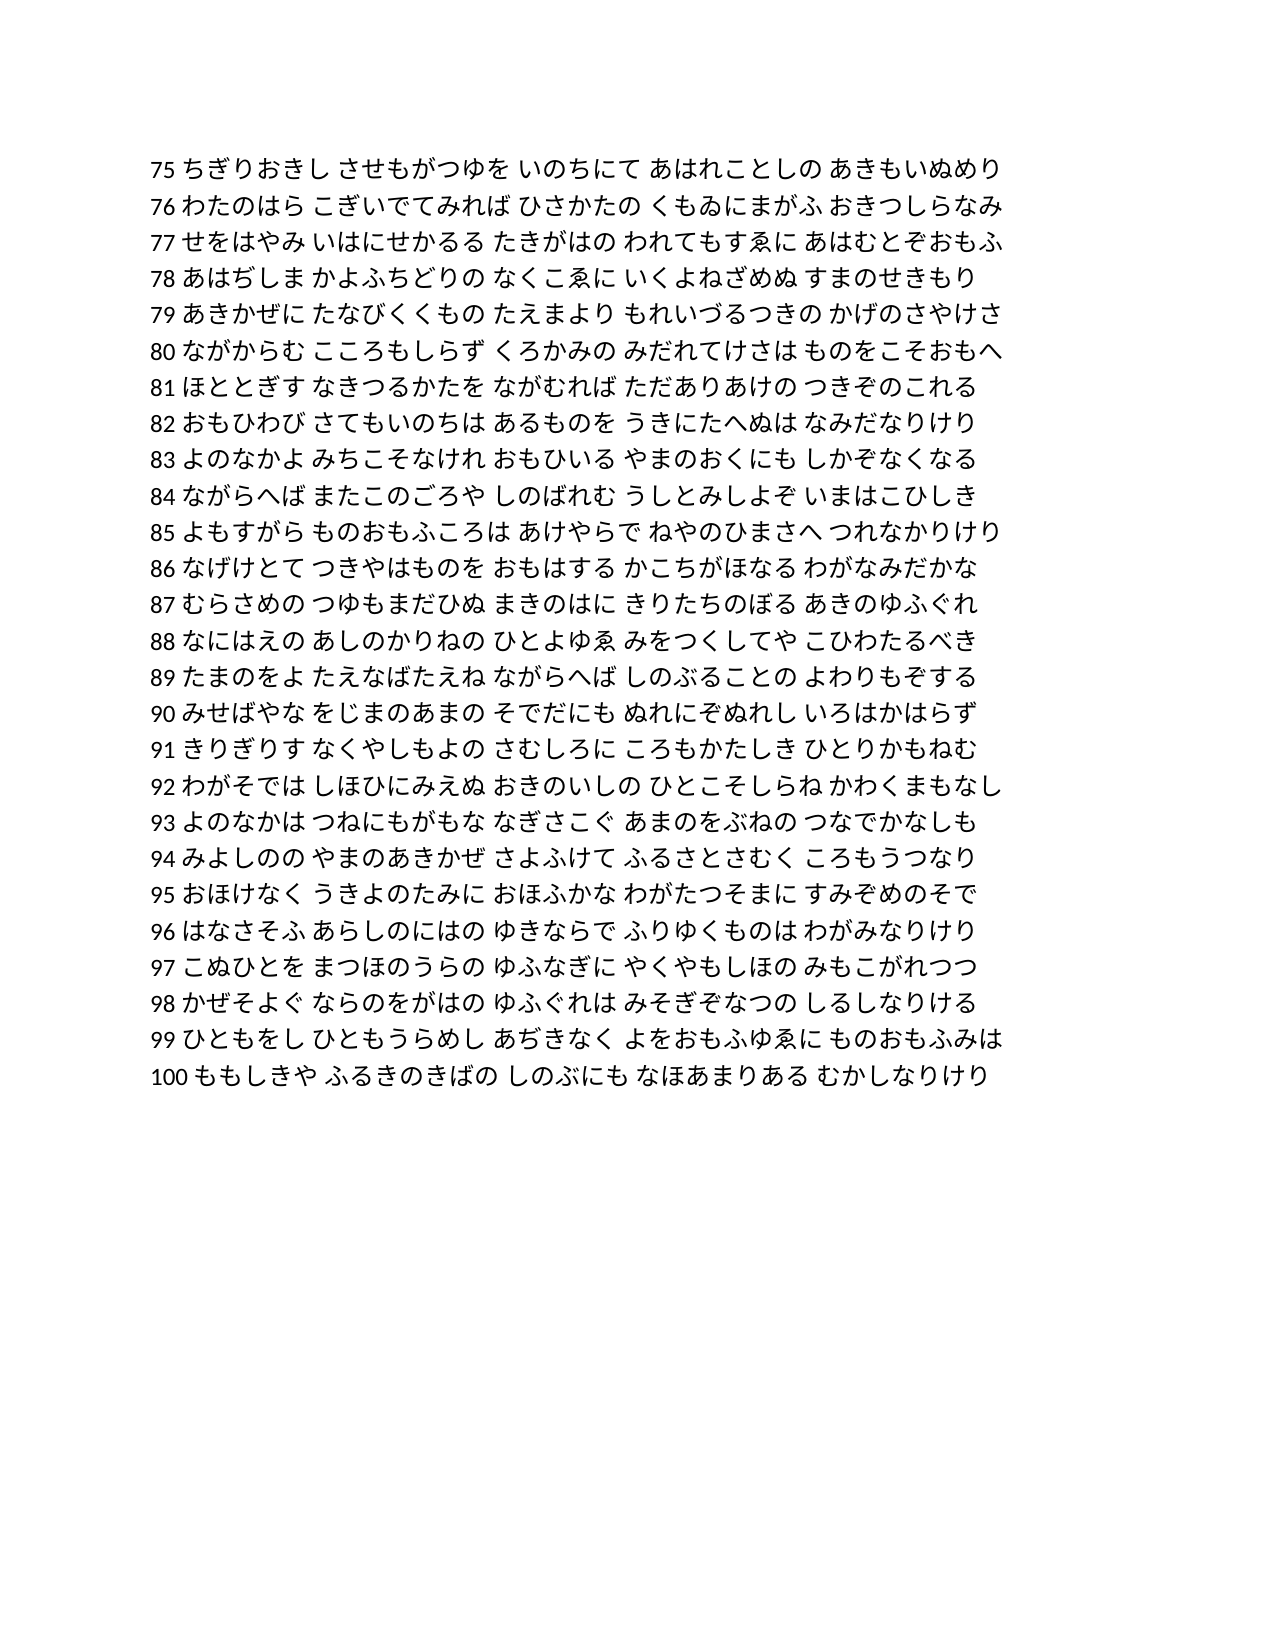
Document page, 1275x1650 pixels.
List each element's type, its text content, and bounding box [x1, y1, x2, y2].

text 77 せをはやみ いはにせかるる たきがはの われてもすゑに あはむとぞおもふ [150, 222, 1125, 259]
text 81 ほととぎす なきつるかたを ながむれば ただありあけの つきぞのこれる [150, 367, 1125, 404]
text 75 ちぎりおきし させもがつゆを いのちにて あはれことしの あきもいぬめり [150, 150, 1125, 186]
text 90 みせばやな をじまのあまの そでだにも ぬれにぞぬれし いろはかはらず [150, 694, 1125, 730]
text 85 よもすがら ものおもふころは あけやらで ねやのひまさへ つれなかりけり [150, 512, 1125, 549]
text 95 おほけなく うきよのたみに おほふかな わがたつそまに すみぞめのそで [150, 875, 1125, 911]
text 79 あきかぜに たなびくくもの たえまより もれいづるつきの かげのさやけさ [150, 295, 1125, 331]
text 98 かぜそよぐ ならのをがはの ゆふぐれは みそぎぞなつの しるしなりける [150, 984, 1125, 1020]
text 87 むらさめの つゆもまだひぬ まきのはに きりたちのぼる あきのゆふぐれ [150, 585, 1125, 621]
text 100 ももしきや ふるきのきばの しのぶにも なほあまりある むかしなりけり [150, 1056, 1125, 1092]
text 94 みよしのの やまのあきかぜ さよふけて ふるさとさむく ころもうつなり [150, 839, 1125, 875]
text 97 こぬひとを まつほのうらの ゆふなぎに やくやもしほの みもこがれつつ [150, 947, 1125, 984]
text 93 よのなかは つねにもがもな なぎさこぐ あまのをぶねの つなでかなしも [150, 802, 1125, 839]
text 84 ながらへば またこのごろや しのばれむ うしとみしよぞ いまはこひしき [150, 476, 1125, 512]
text 86 なげけとて つきやはものを おもはする かこちがほなる わがなみだかな [150, 549, 1125, 585]
text 96 はなさそふ あらしのにはの ゆきならで ふりゆくものは わがみなりけり [150, 911, 1125, 947]
text 91 きりぎりす なくやしもよの さむしろに ころもかたしき ひとりかもねむ [150, 730, 1125, 766]
text 88 なにはえの あしのかりねの ひとよゆゑ みをつくしてや こひわたるべき [150, 621, 1125, 657]
text 80 ながからむ こころもしらず くろかみの みだれてけさは ものをこそおもへ [150, 331, 1125, 367]
text 82 おもひわび さてもいのちは あるものを うきにたへぬは なみだなりけり [150, 404, 1125, 440]
text 83 よのなかよ みちこそなけれ おもひいる やまのおくにも しかぞなくなる [150, 440, 1125, 476]
text 92 わがそでは しほひにみえぬ おきのいしの ひとこそしらね かわくまもなし [150, 766, 1125, 802]
text 78 あはぢしま かよふちどりの なくこゑに いくよねざめぬ すまのせきもり [150, 259, 1125, 295]
text 99 ひともをし ひともうらめし あぢきなく よをおもふゆゑに ものおもふみは [150, 1020, 1125, 1056]
text 76 わたのはら こぎいでてみれば ひさかたの くもゐにまがふ おきつしらなみ [150, 186, 1125, 222]
text 89 たまのをよ たえなばたえね ながらへば しのぶることの よわりもぞする [150, 657, 1125, 694]
